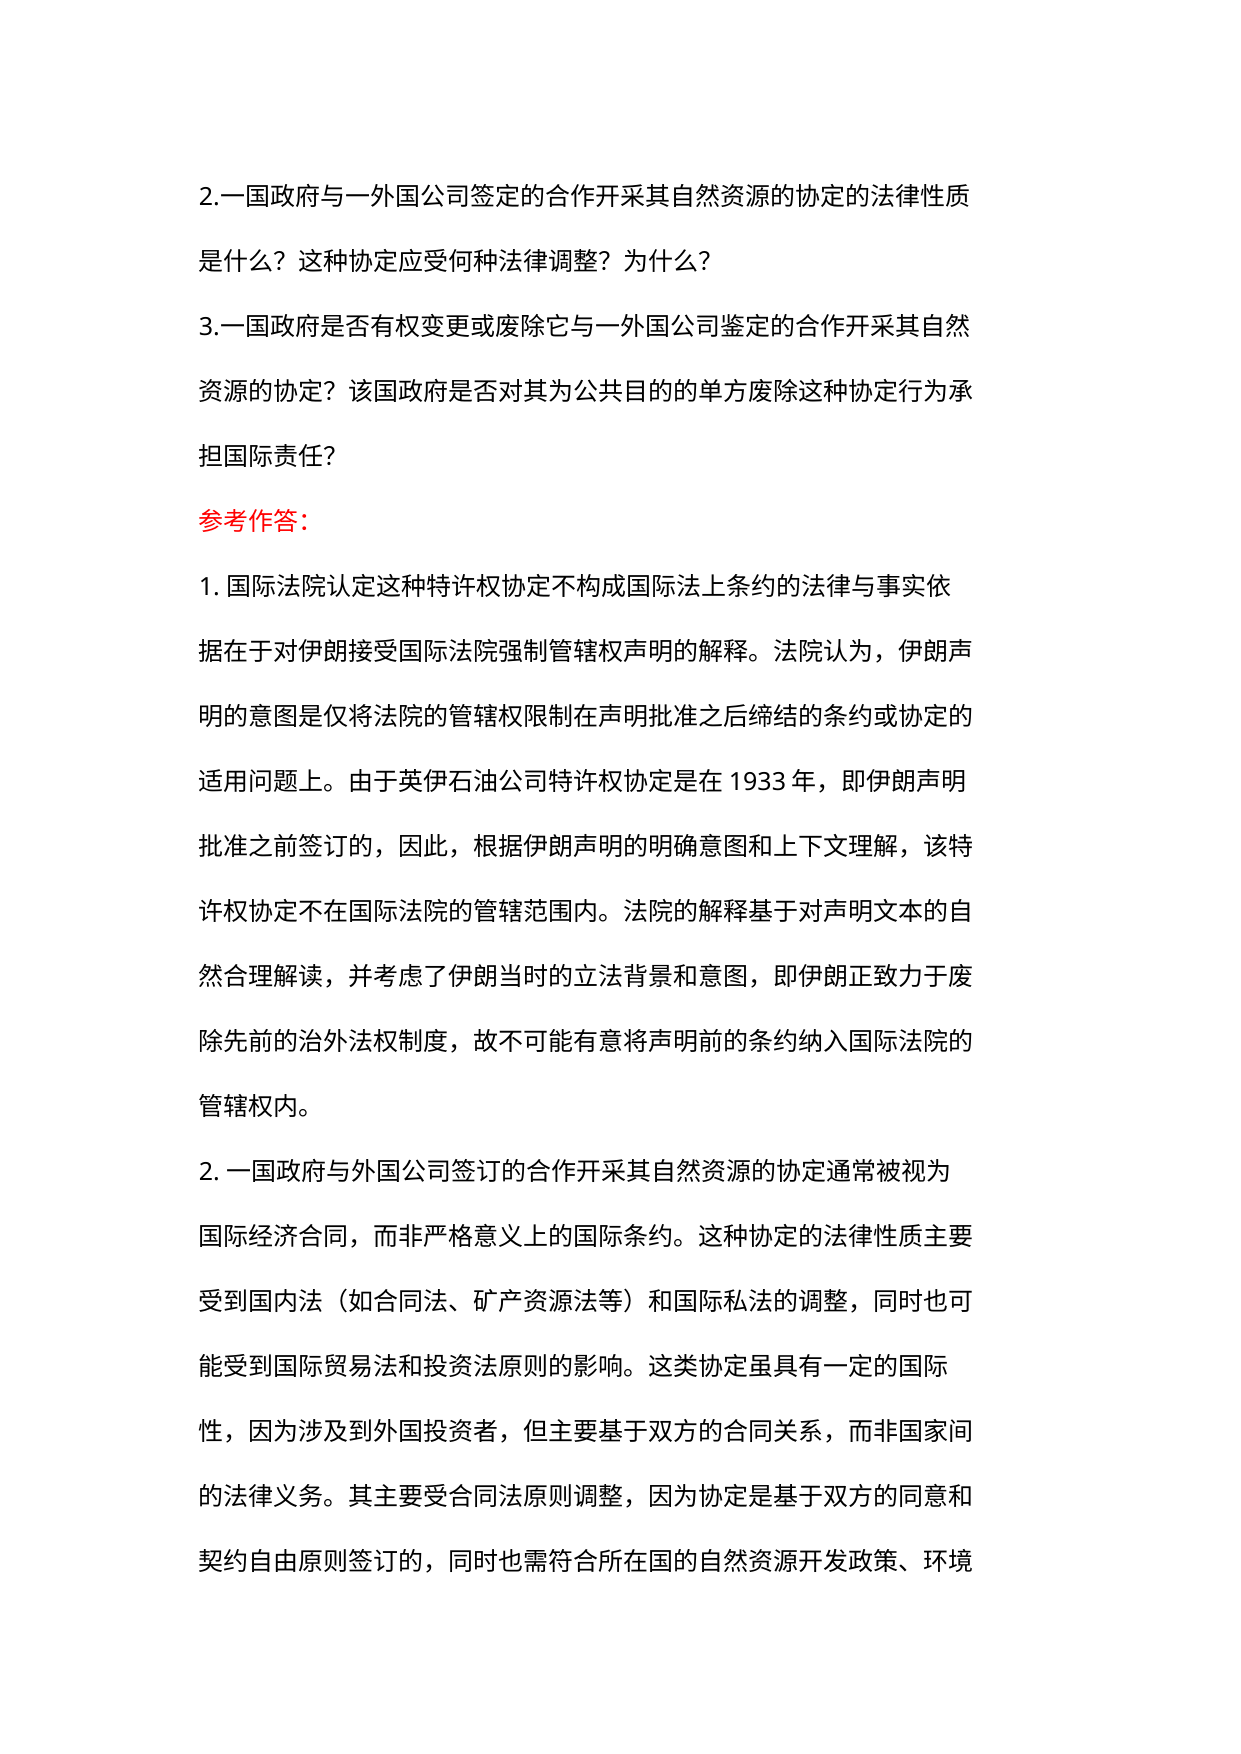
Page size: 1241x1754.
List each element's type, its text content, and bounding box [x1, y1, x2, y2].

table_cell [188, 1137, 985, 1592]
table_cell 2.一国政府与一外国公司签定的合作开采其自然资源的协定的法律性质是什么？这种协定应受何种法律调整？为什么？ [188, 162, 985, 292]
table_cell 1. 国际法院认定这种特许权协定不构成国际法上条约的法律与事实依据在于对伊朗接受国际法院强制管辖权声明的解释。法院认为，伊朗声明的意图是仅将法院的管辖权限制在声明批准之后缔结的条约或协定的适用问题上。由于英伊石油公司特许权协定是在1933年，即伊朗声明批准之前签订的，因此，根据伊朗声明的明确意图和上下文理解，该特许权协定不在国际法院的管辖范围内。法院的解释基于对声明文本的自然合理解读，并考虑了伊朗当时的立法背景和意图，即伊朗正致力于废除先前的治外法权制度，故不可能有意将声明前的条约纳入国际法院的管辖权内。 [188, 552, 985, 1137]
table_cell 参考作答： [188, 487, 985, 552]
table_cell 3.一国政府是否有权变更或废除它与一外国公司鉴定的合作开采其自然资源的协定？该国政府是否对其为公共目的的单方废除这种协定行为承担国际责任？ [188, 292, 985, 487]
